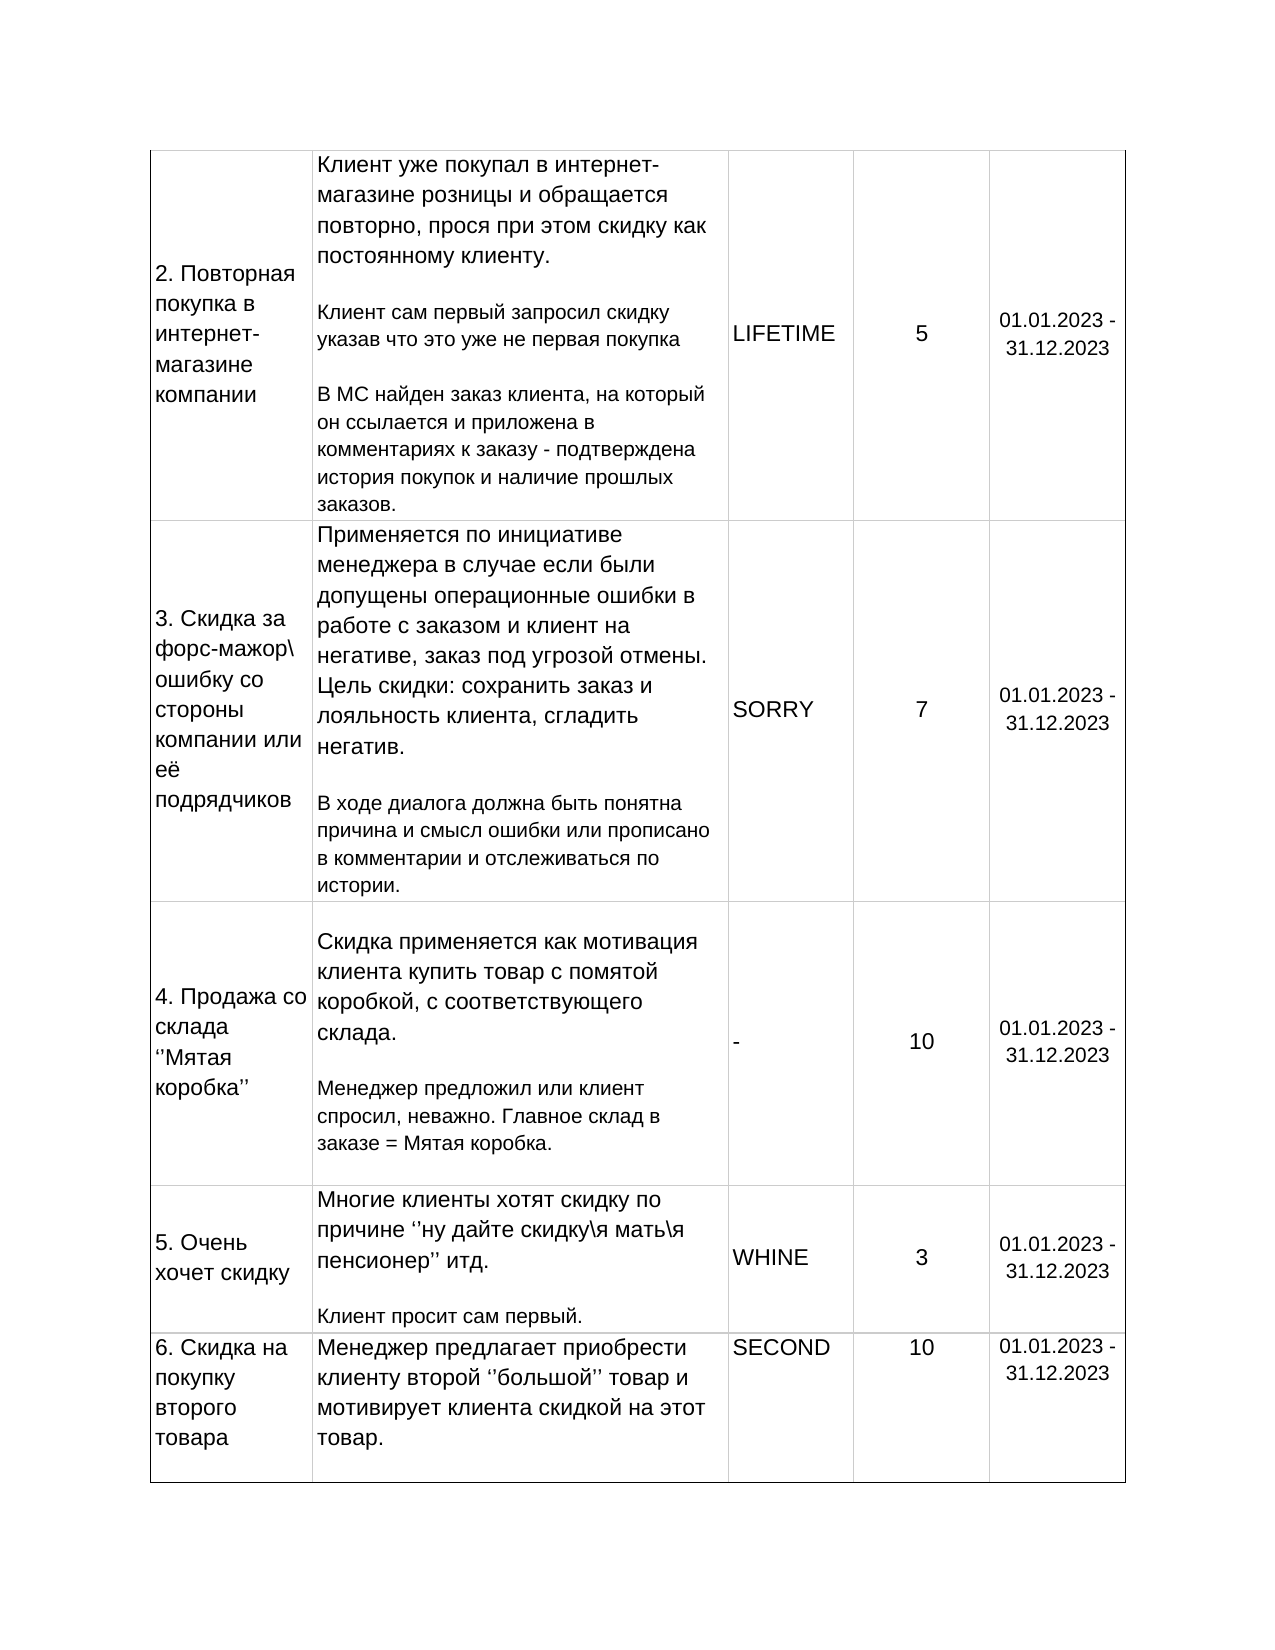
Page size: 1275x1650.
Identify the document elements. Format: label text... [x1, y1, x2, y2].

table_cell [990, 151, 1125, 520]
table_cell 01.01.2023 - 31.12.2023 [990, 902, 1125, 1185]
table_cell 01.01.2023 - 31.12.2023 [990, 521, 1125, 901]
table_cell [990, 1334, 1125, 1482]
table_cell 01.01.2023 - 31.12.2023 [990, 1186, 1125, 1332]
